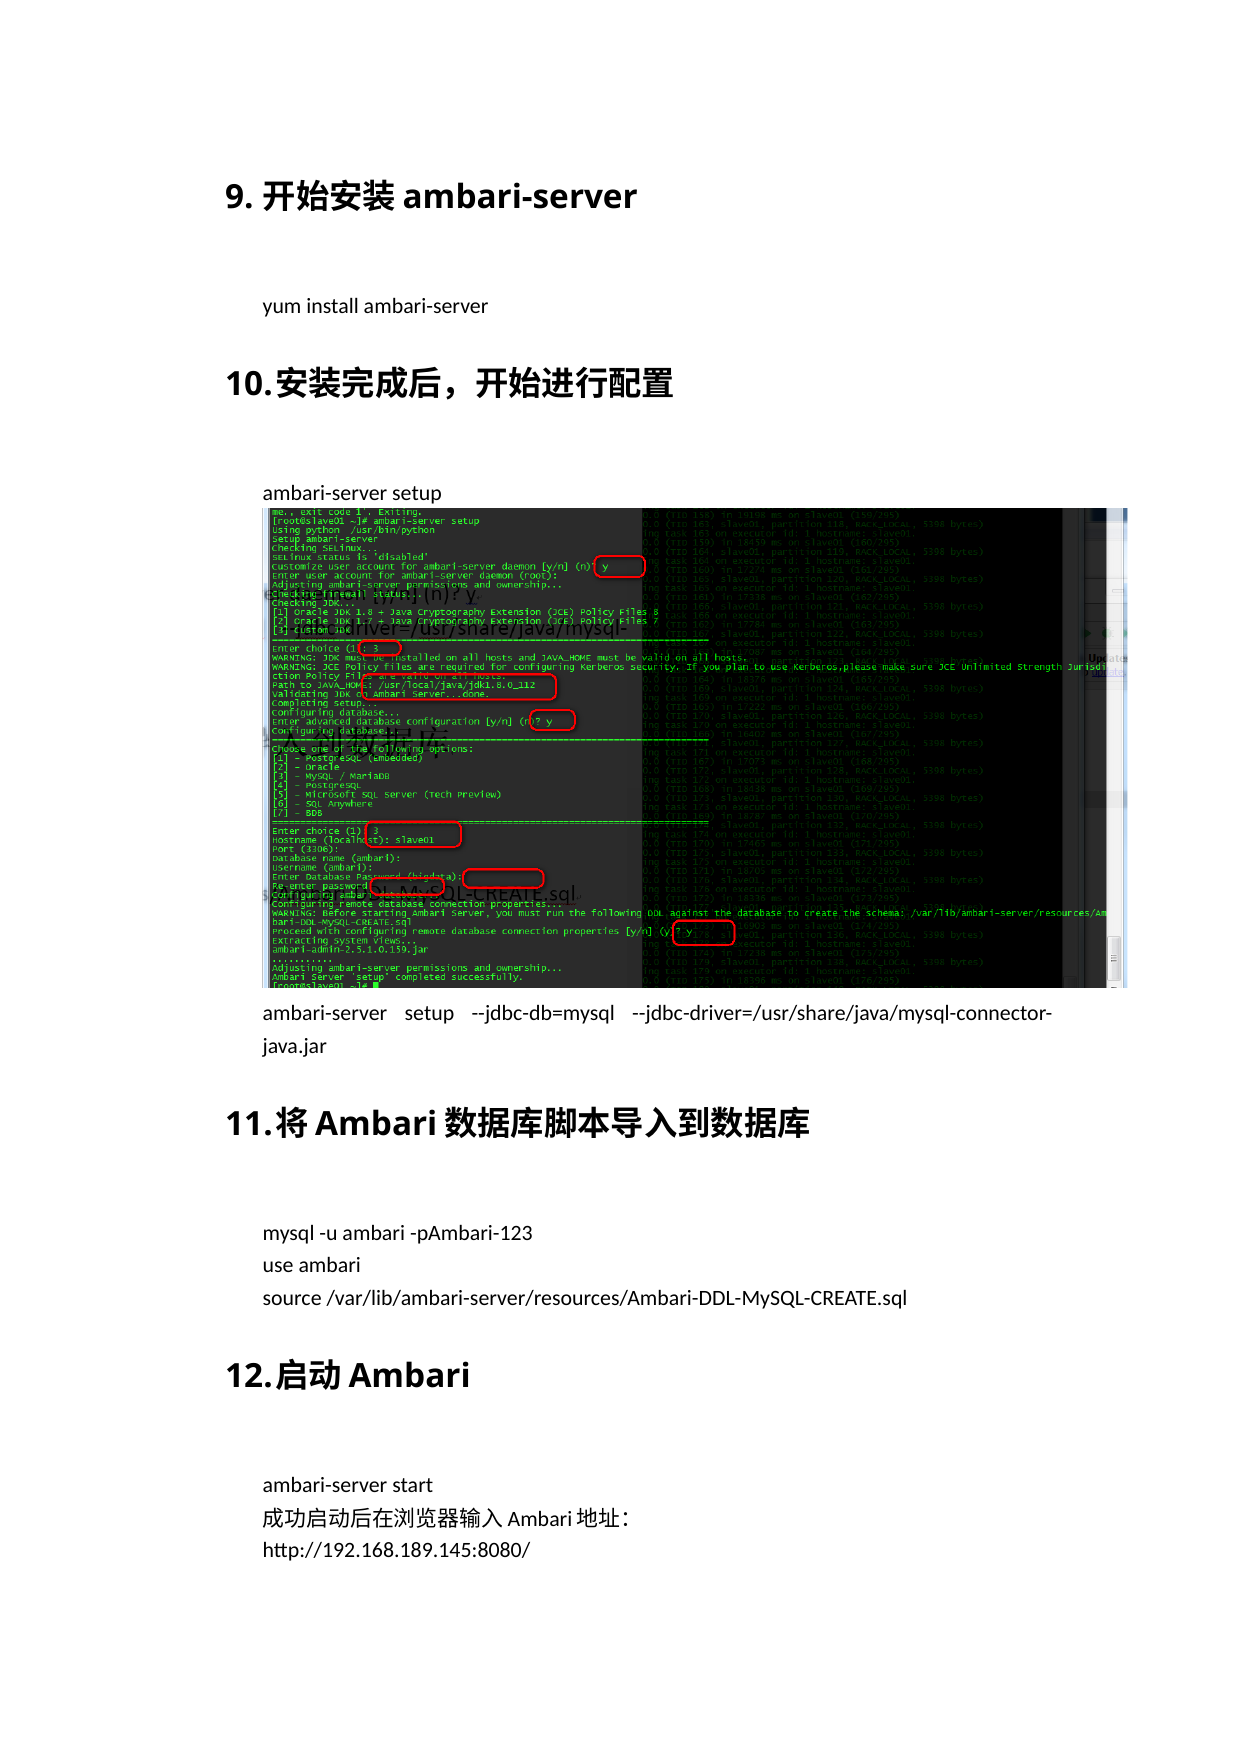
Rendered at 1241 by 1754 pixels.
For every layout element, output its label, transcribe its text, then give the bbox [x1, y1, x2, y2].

subtitle 启动Ambari [225, 1340, 1053, 1405]
subtitle 安装完成后，开始进行配置 [225, 349, 1053, 414]
list ambari-server setup [262, 476, 1053, 508]
subtitle 开始安装ambari-server [225, 162, 1053, 227]
picture [262, 508, 1128, 988]
text http://192.168.189.145:8080/ [219, 1533, 1053, 1565]
text 成功启动后在浏览器输入Ambari地址： [219, 1500, 1053, 1533]
text use ambari [219, 1248, 1053, 1281]
list ambari-server setup --jdbc-db=mysql --jdbc-driver=/usr/share/java/mysql-connector-java.jar [262, 996, 1053, 1061]
list yum install ambari-server [262, 289, 1053, 322]
list source /var/lib/ambari-server/resources/Ambari-DDL-MySQL-CREATE.sql [262, 1281, 1053, 1313]
subtitle 将Ambari数据库脚本导入到数据库 [225, 1088, 1053, 1153]
text mysql -u ambari -pAmbari-123 [219, 1216, 1053, 1248]
list ambari-server start [262, 1468, 1053, 1500]
